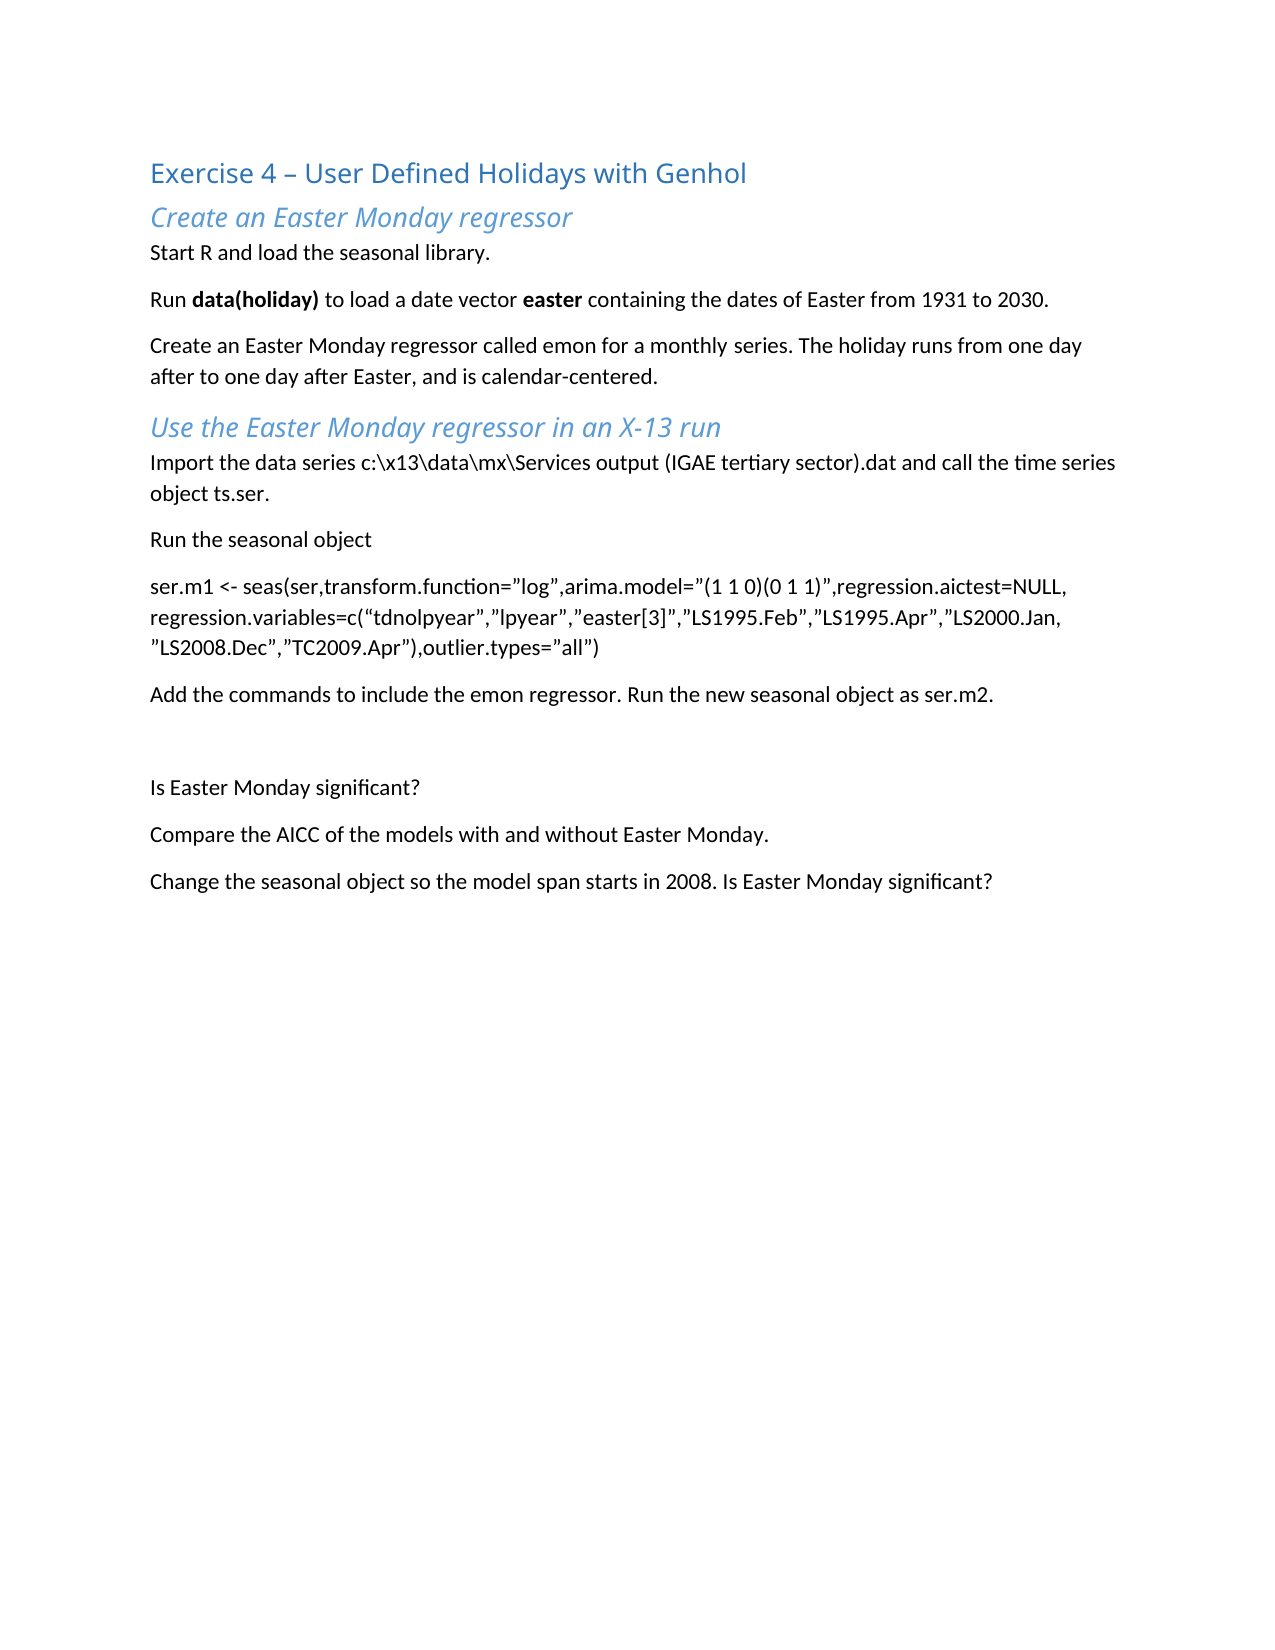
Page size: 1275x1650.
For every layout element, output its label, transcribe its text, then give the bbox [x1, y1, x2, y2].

text Start R and load the seasonal library. [150, 238, 1125, 266]
text Import the data series c:\x13\data\mx\Services output (IGAE tertiary sector).dat and call the time series object ts.ser. [150, 448, 1125, 507]
text Run the seasonal object [150, 526, 1125, 554]
text Change the seasonal object so the model span starts in 2008. Is Easter Monday significant? [150, 867, 1125, 895]
text Is Easter Monday significant? [150, 773, 1125, 802]
text Compare the AICC of the models with and without Easter Monday. [150, 820, 1125, 848]
subtitle Exercise 4 – User Defined Holidays with Genhol [150, 154, 1125, 191]
text Create an Easter Monday regressor called emon for a monthly series. The holiday runs from one day after to one day after Easter, and is calendar-centered. [150, 332, 1125, 390]
subtitle Use the Easter Monday regressor in an X-13 run [150, 409, 1125, 446]
subtitle Create an Easter Monday regressor [150, 198, 1125, 235]
text Add the commands to include the emon regressor. Run the new seasonal object as ser.m2. [150, 680, 1125, 708]
text Run data(holiday) to load a date vector easter containing the dates of Easter from 1931 to 2030. [150, 285, 1125, 313]
text ser.m1 <- seas(ser,transform.function=”log”,arima.model=”(1 1 0)(0 1 1)”,regression.aictest=NULL, regression.variables=c(“tdnolpyear”,”lpyear”,”easter[3]”,”LS1995.Feb”,”LS1995.Apr”,”LS2000.Jan, ”LS2008.Dec”,”TC2009.Apr”),outlier.types=”all”) [150, 572, 1125, 661]
